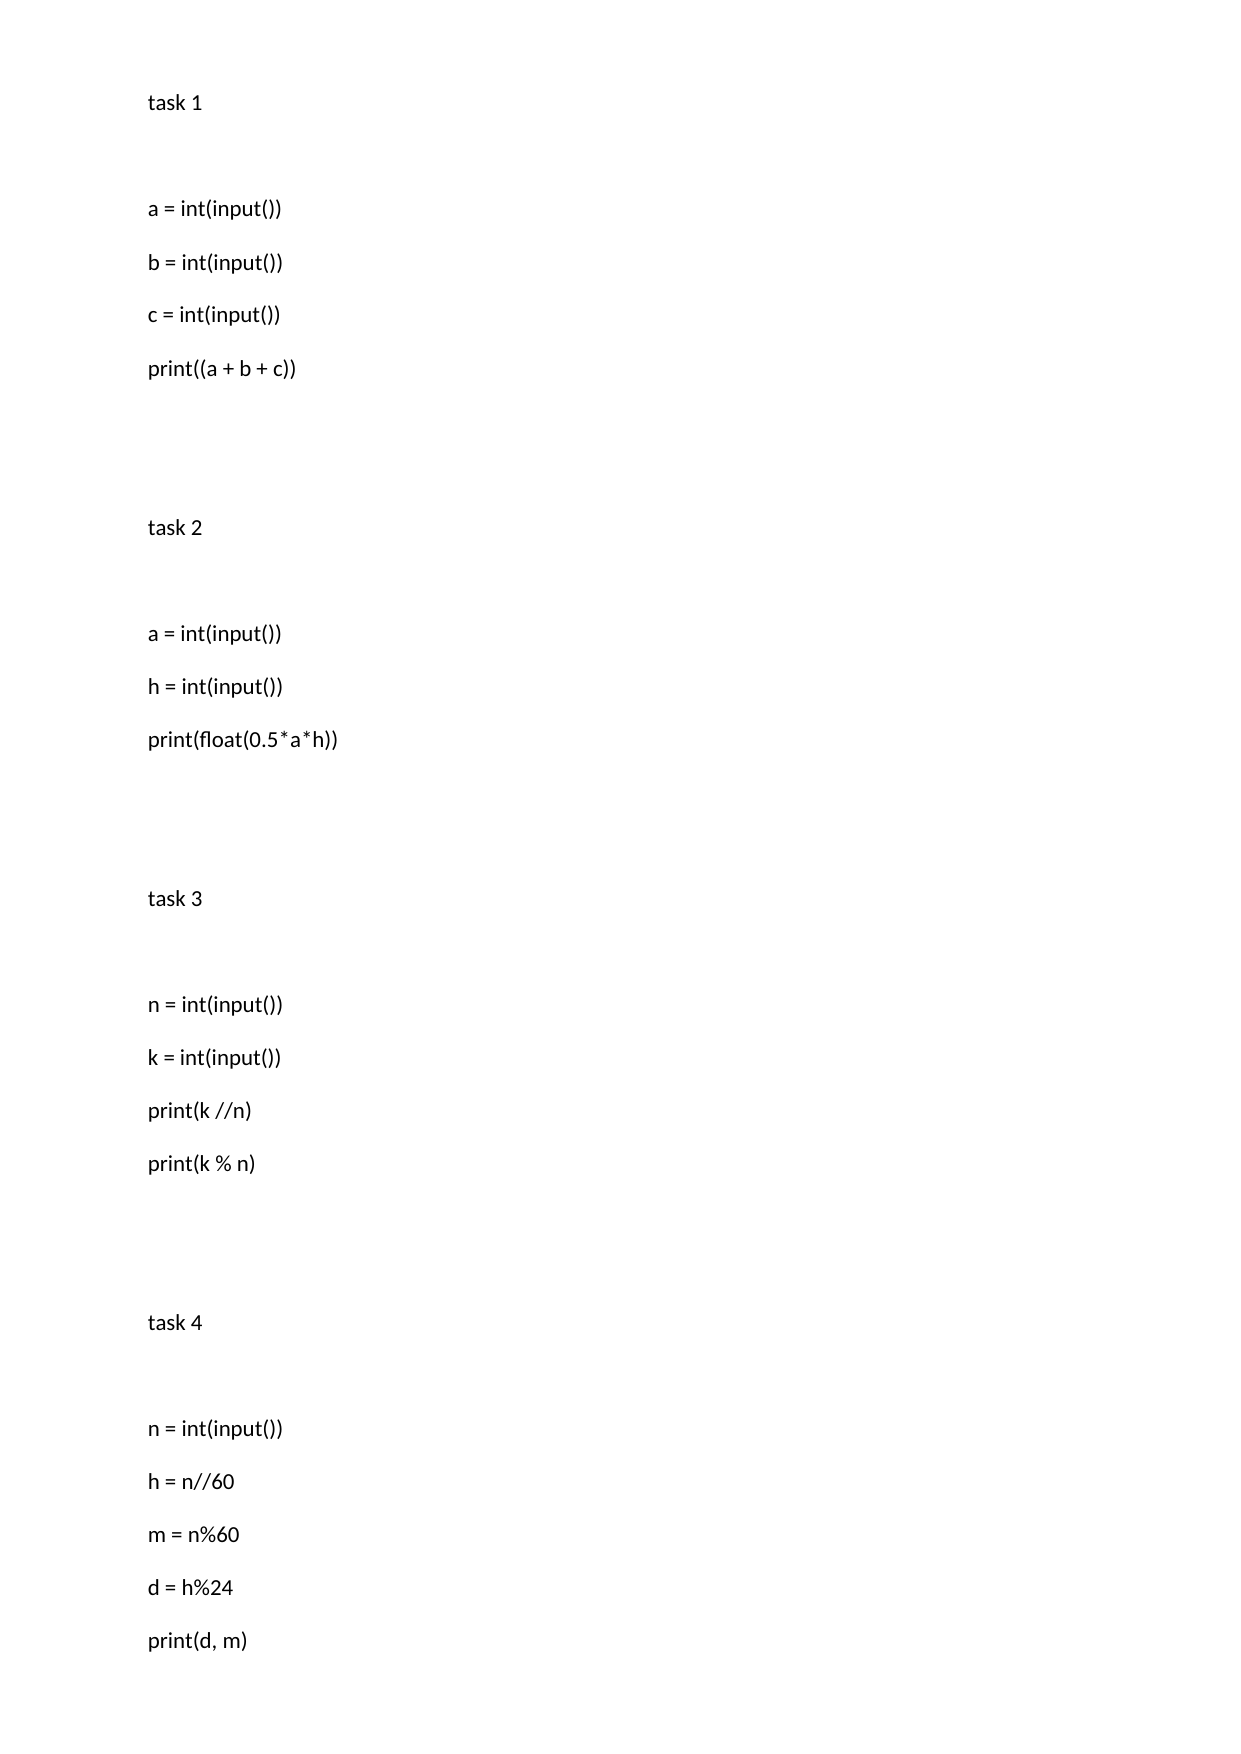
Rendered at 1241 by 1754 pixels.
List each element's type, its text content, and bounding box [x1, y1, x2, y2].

text b = int(input()) [148, 248, 1152, 276]
text d = h%24 [148, 1573, 1152, 1601]
text print((a + b + c)) [148, 354, 1152, 382]
text h = int(input()) [148, 672, 1152, 700]
text a = int(input()) [148, 619, 1152, 647]
text n = int(input()) [148, 1414, 1152, 1442]
text m = n%60 [148, 1520, 1152, 1548]
text h = n//60 [148, 1467, 1152, 1495]
text task 1 [148, 88, 1152, 117]
text task 4 [148, 1308, 1152, 1336]
text a = int(input()) [148, 194, 1152, 223]
text k = int(input()) [148, 1043, 1152, 1071]
text task 3 [148, 884, 1152, 912]
text print(d, m) [148, 1626, 1152, 1654]
text print(k //n) [148, 1096, 1152, 1124]
text print(k % n) [148, 1149, 1152, 1177]
text n = int(input()) [148, 990, 1152, 1018]
text print(float(0.5*a*h)) [148, 725, 1152, 753]
text c = int(input()) [148, 301, 1152, 329]
text task 2 [148, 513, 1152, 541]
